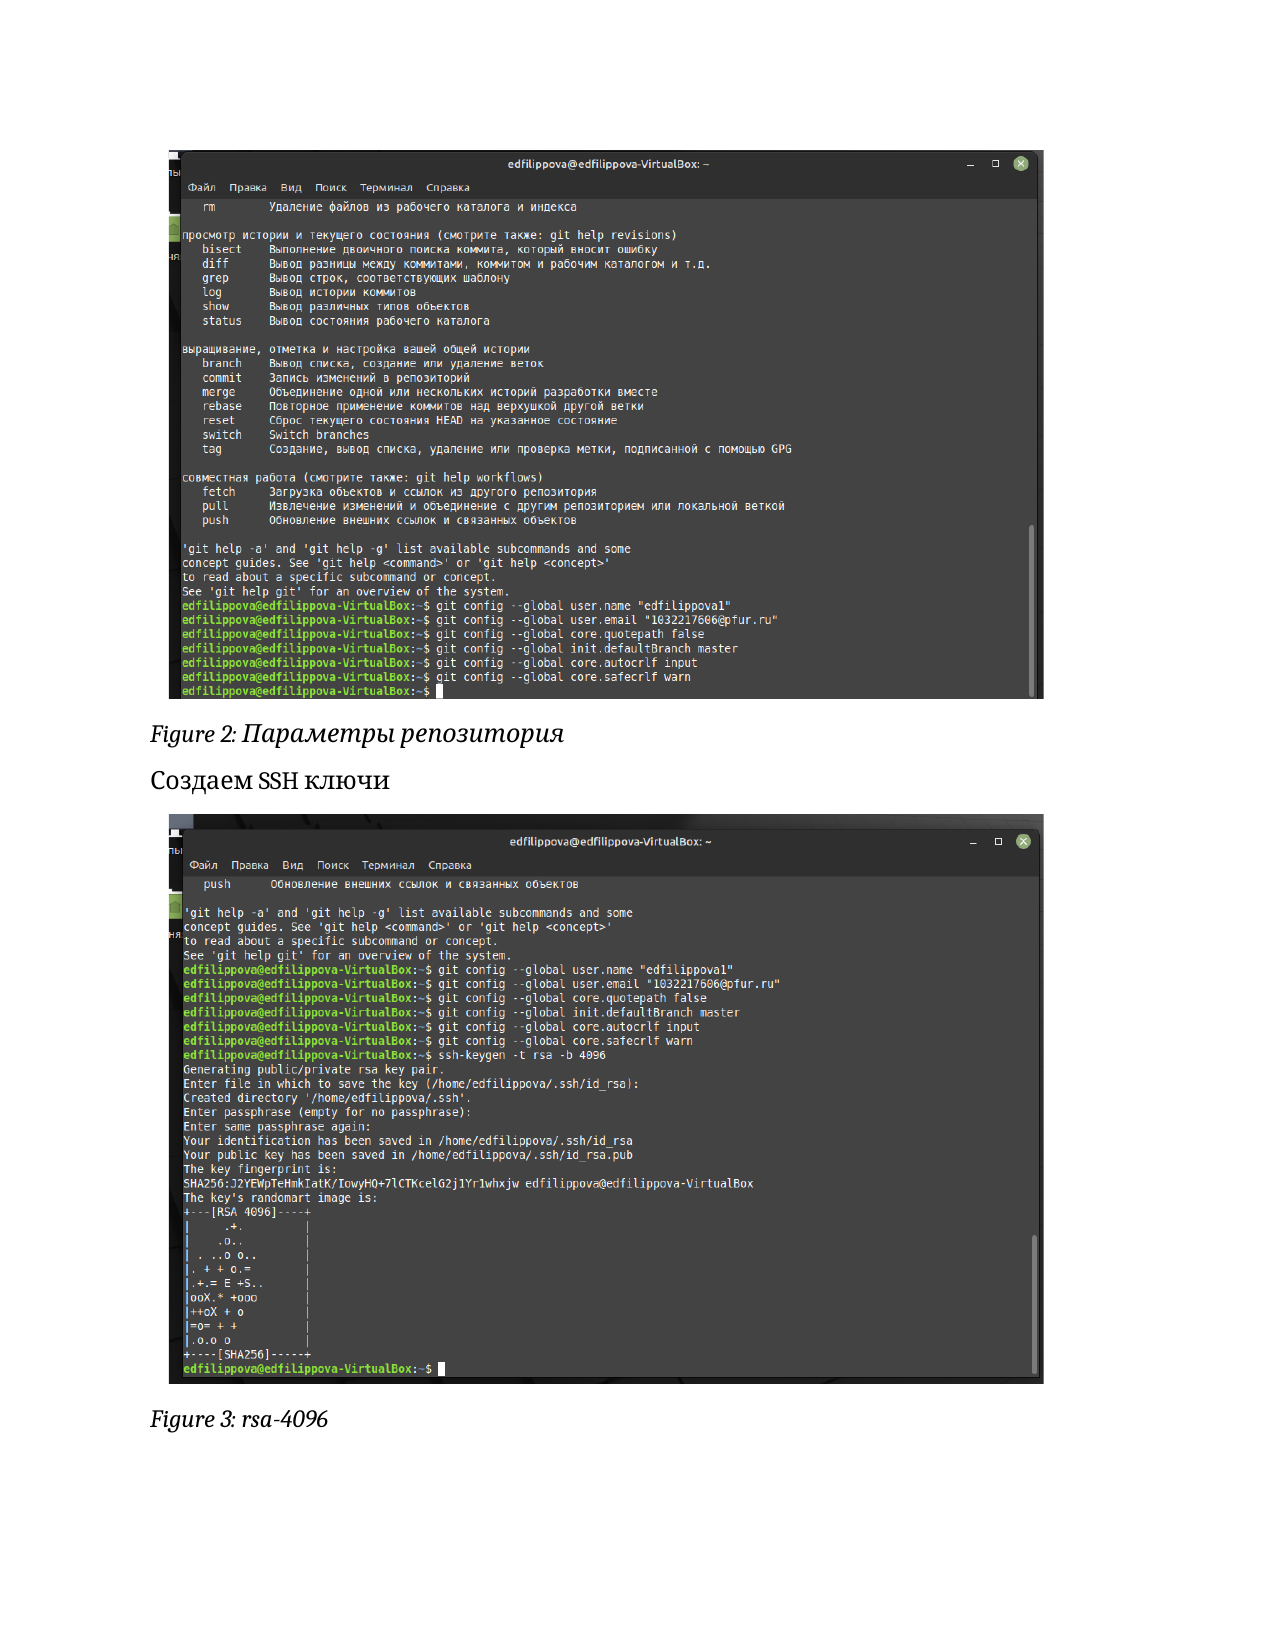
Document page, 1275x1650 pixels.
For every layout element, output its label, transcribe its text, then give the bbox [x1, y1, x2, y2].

picture [168, 150, 1044, 699]
text Figure 2: Параметры репозитория [150, 719, 1125, 748]
text Создаем SSH ключи [150, 767, 1125, 796]
text Figure 3: rsa-4096 [150, 1405, 1125, 1433]
picture [168, 814, 1044, 1384]
